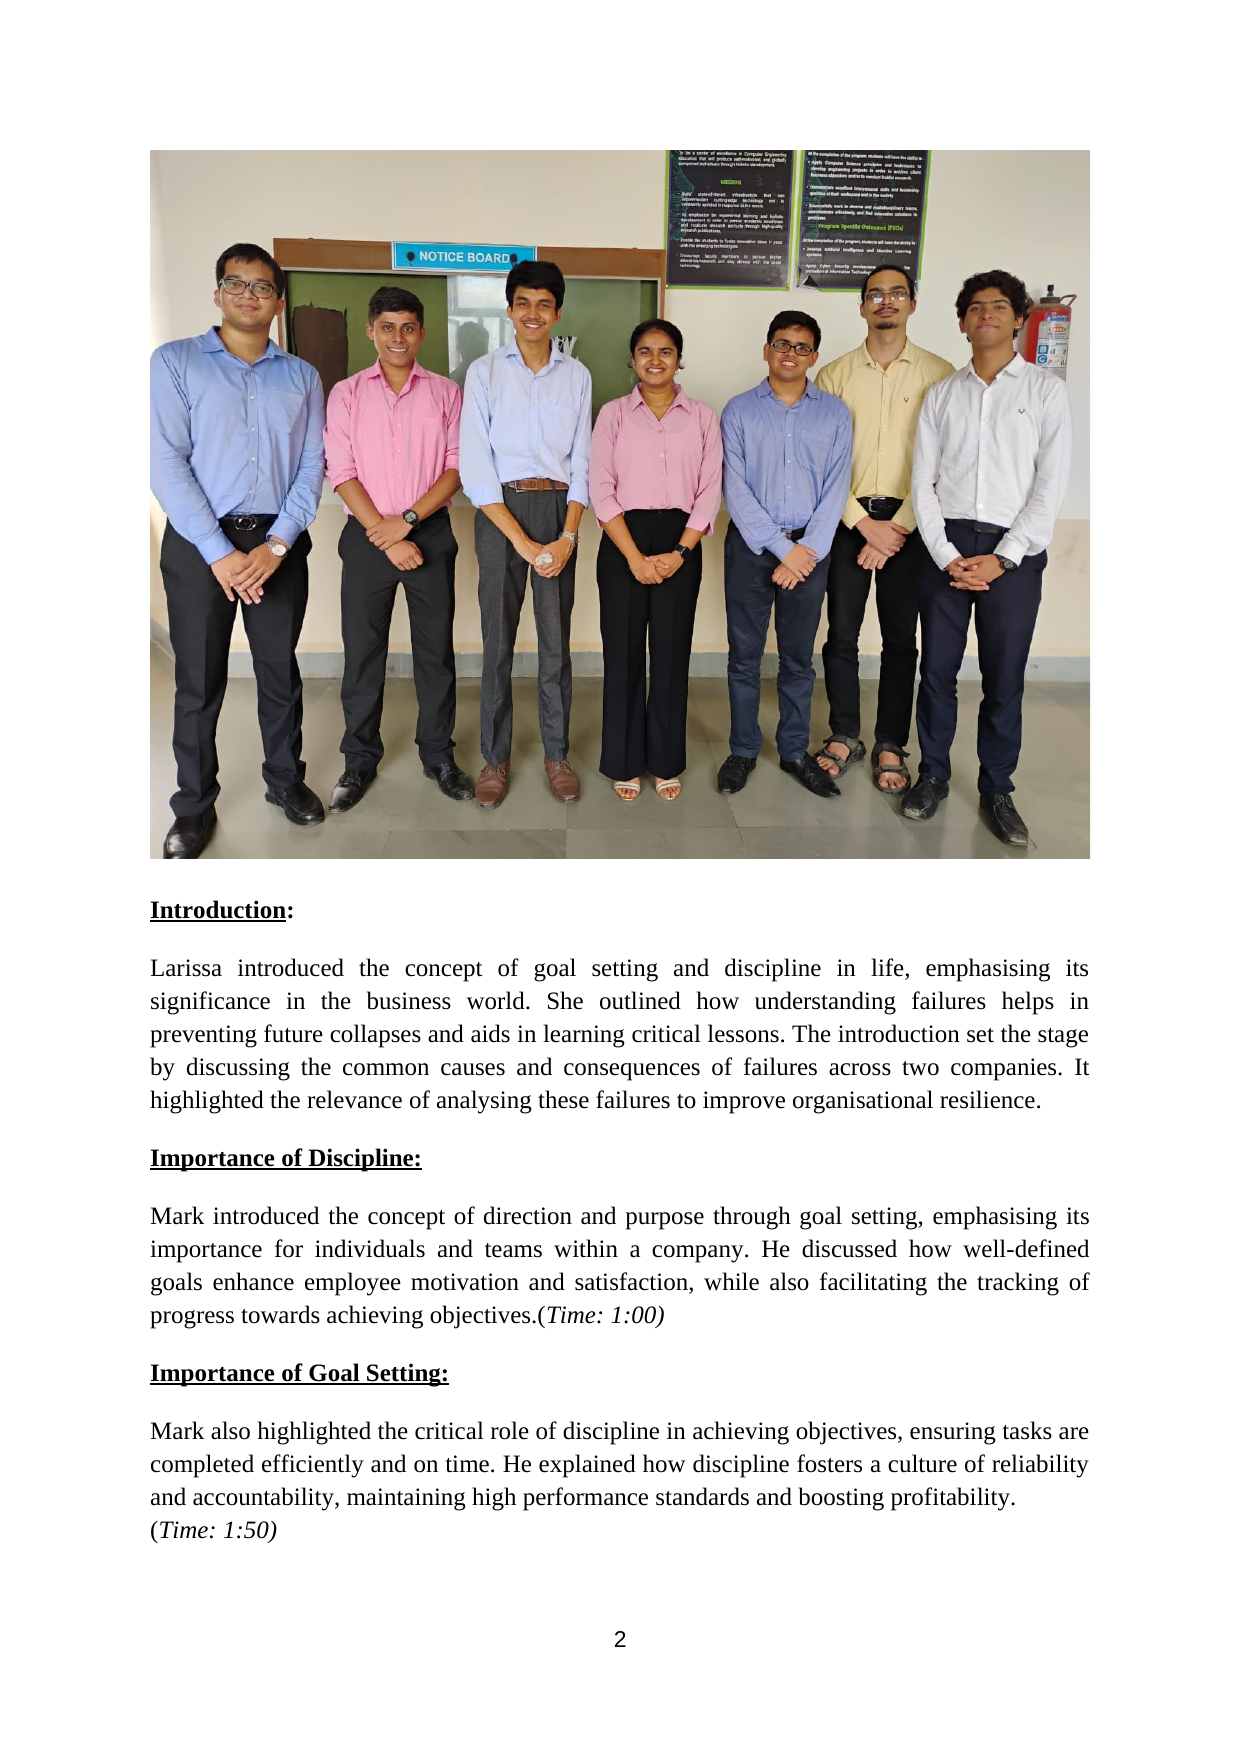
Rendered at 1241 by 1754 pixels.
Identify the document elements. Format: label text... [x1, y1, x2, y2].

text Importance of Discipline: [150, 1143, 1090, 1172]
text Larissa introduced the concept of goal setting and discipline in life, emphasising its significance in the business world. She outlined how understanding failures helps in preventing future collapses and aids in learning critical lessons. The introduction set the stage by discussing the common causes and consequences of failures across two companies. It highlighted the relevance of analysing these failures to improve organisational resilience. [150, 953, 1090, 1114]
text Mark also highlighted the critical role of discipline in achieving objectives, ensuring tasks are completed efficiently and on time. He explained how discipline fosters a culture of reliability and accountability, maintaining high performance standards and boosting profitability. [150, 1416, 1090, 1511]
text (Time: 1:50) [150, 1516, 1090, 1544]
text Introduction: [150, 895, 1090, 924]
text Mark introduced the concept of direction and purpose through goal setting, emphasising its importance for individuals and teams within a company. He discussed how well-defined goals enhance employee motivation and satisfaction, while also facilitating the tracking of progress towards achieving objectives.(Time: 1:00) [150, 1201, 1090, 1329]
picture [150, 150, 1091, 859]
text Importance of Goal Setting: [150, 1358, 1090, 1387]
